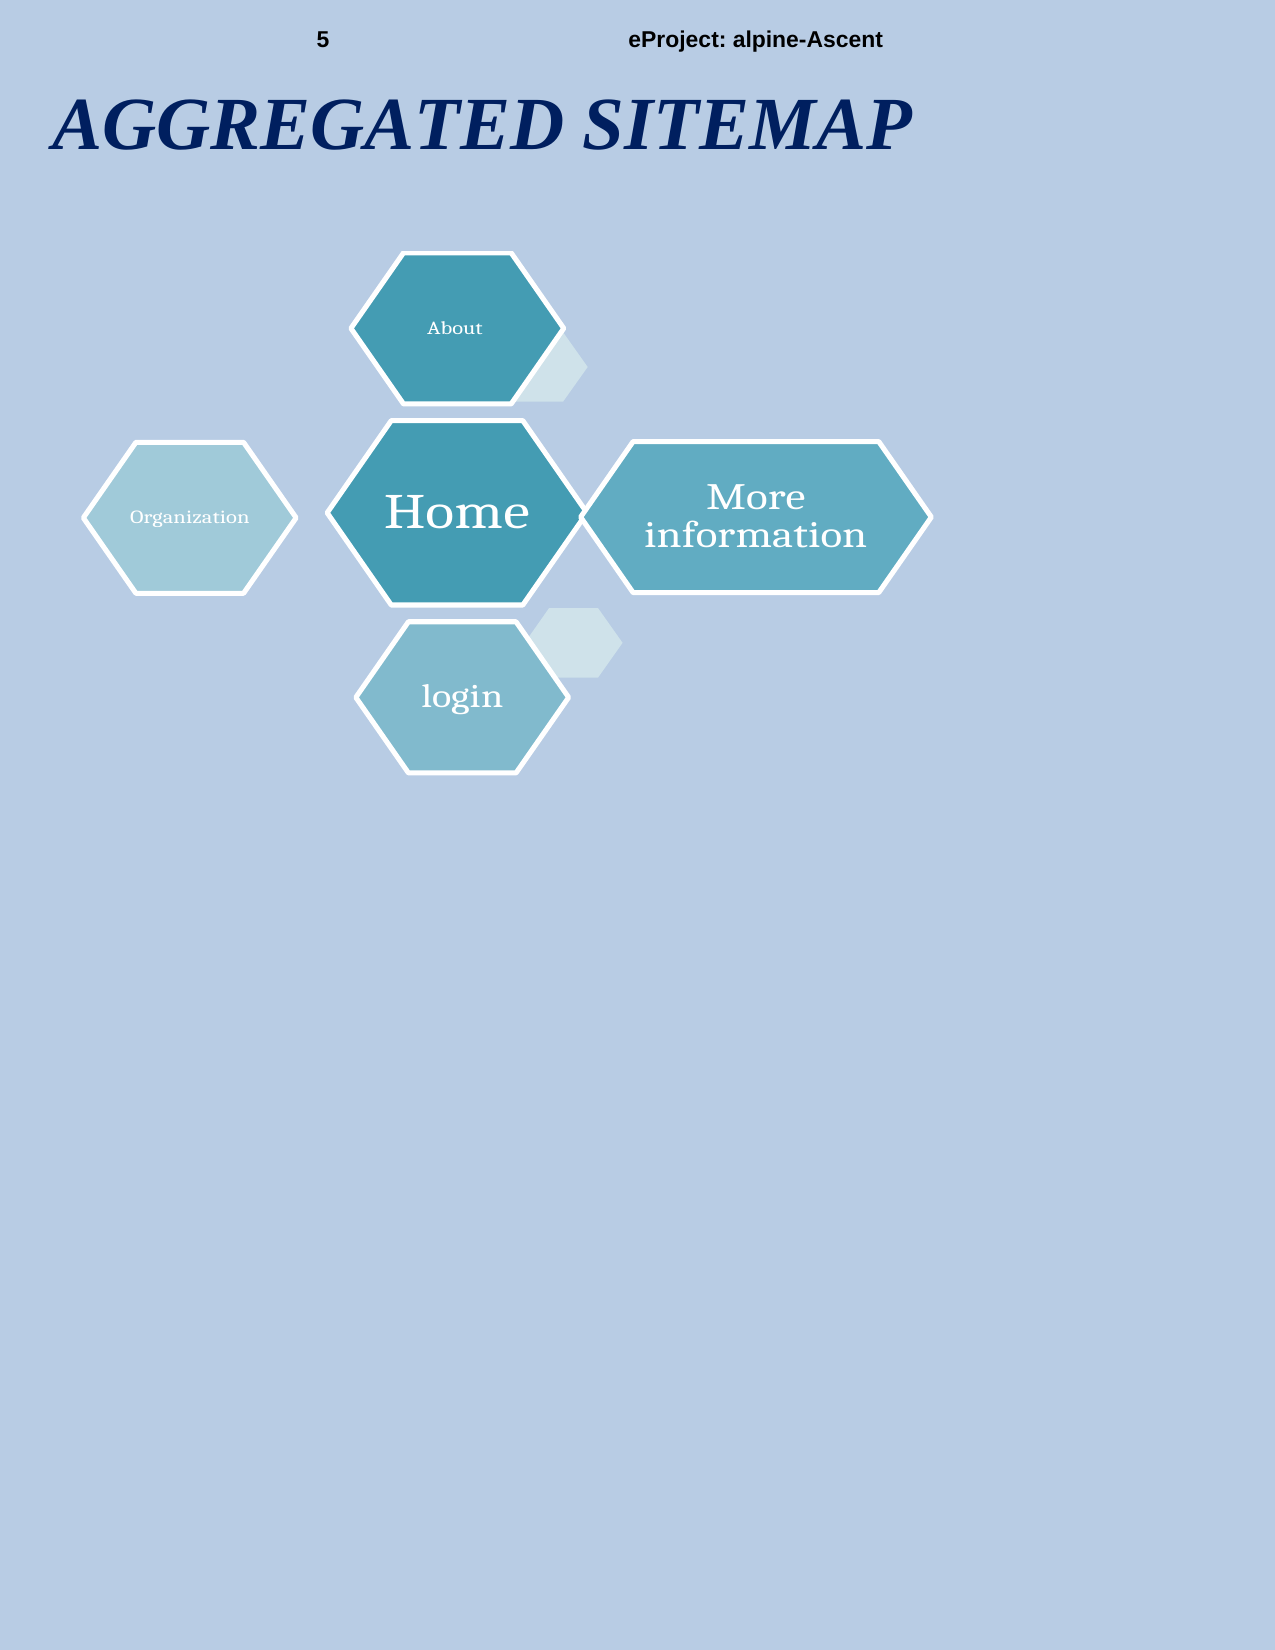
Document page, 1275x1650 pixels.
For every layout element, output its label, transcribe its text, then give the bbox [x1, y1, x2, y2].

text AGGREGATED SITEMAP [0, 79, 972, 165]
